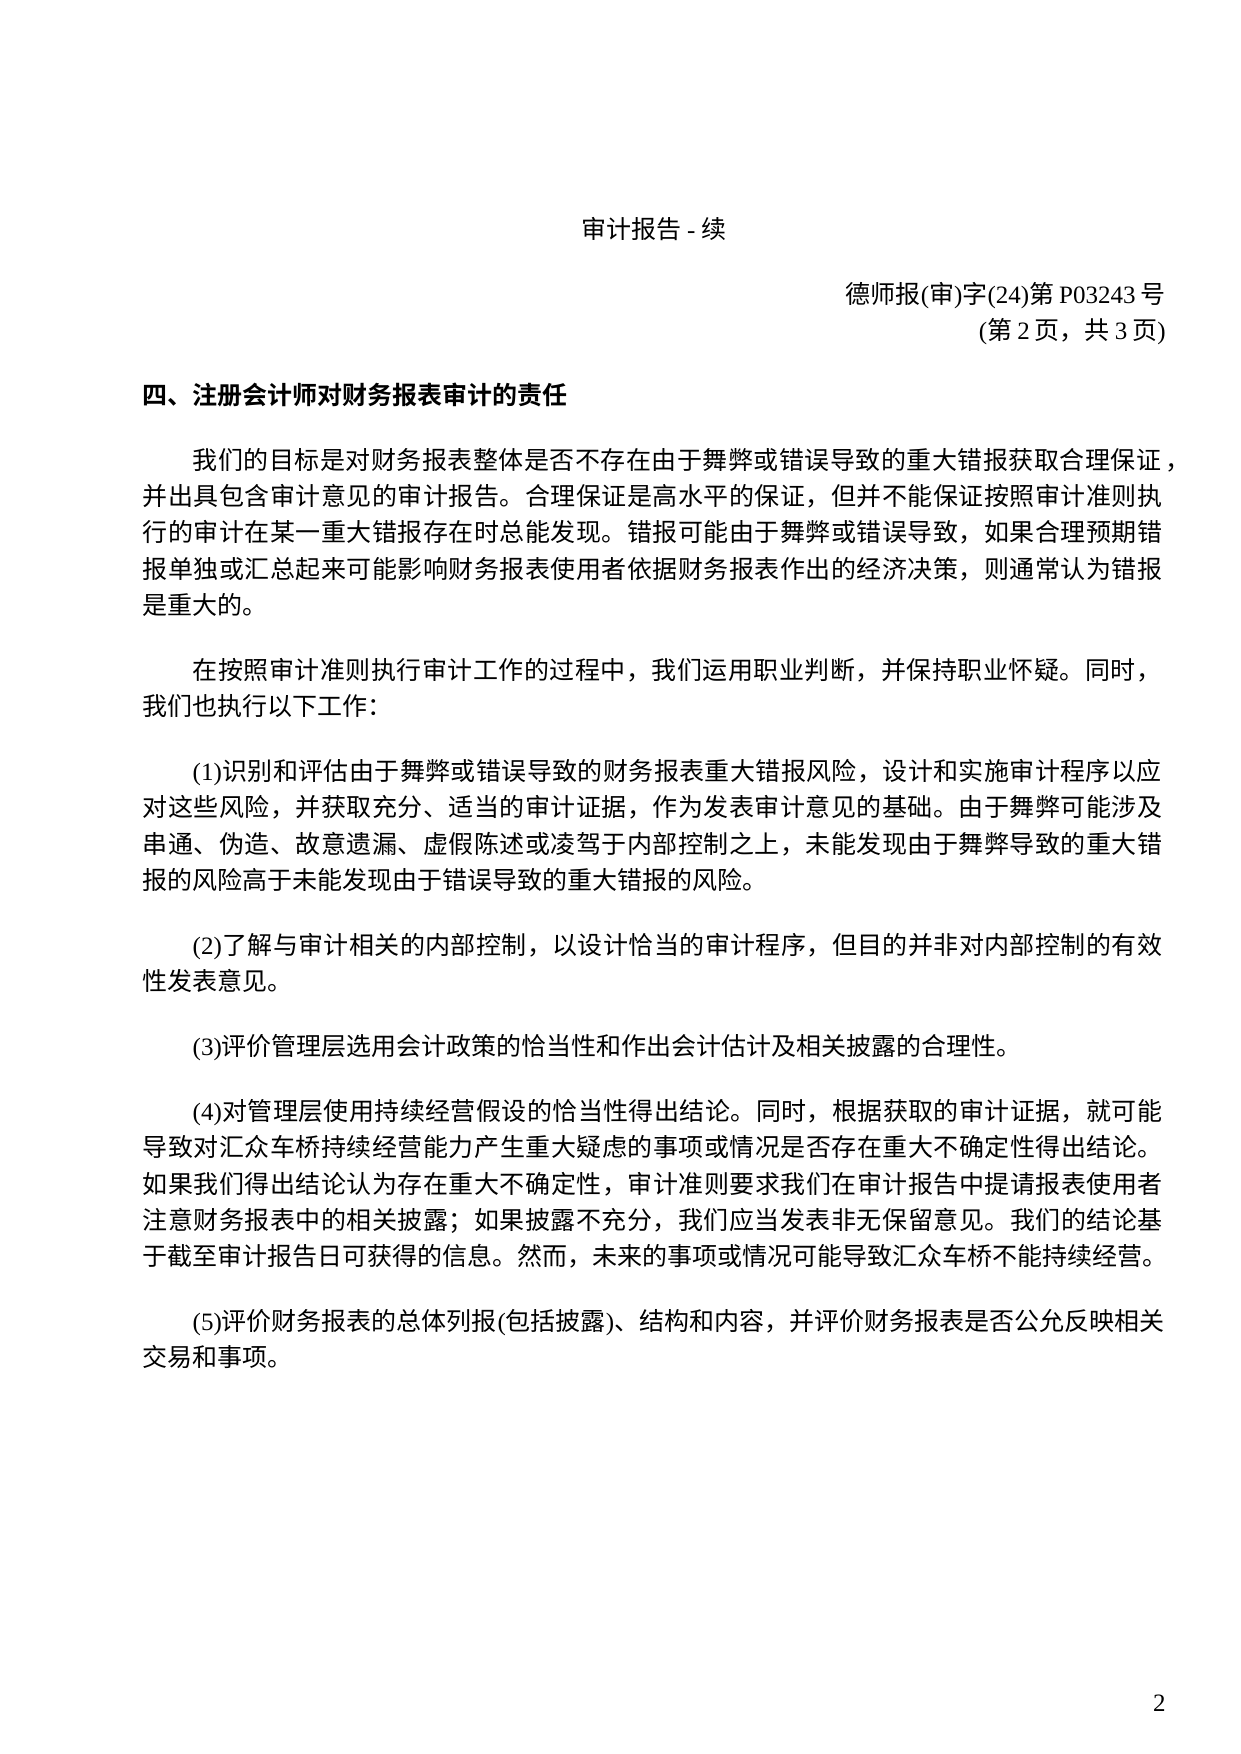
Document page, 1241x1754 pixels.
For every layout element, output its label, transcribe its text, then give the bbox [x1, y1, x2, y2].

text 四、注册会计师对财务报表审计的责任 [142, 375, 1165, 412]
text 德师报(审)字(24)第P03243号 [142, 274, 1165, 310]
text (第2页，共3页) [142, 310, 1165, 347]
text (2)了解与审计相关的内部控制，以设计恰当的审计程序，但目的并非对内部控制的有效性发表意见。 [142, 925, 1165, 998]
text (4)对管理层使用持续经营假设的恰当性得出结论。同时，根据获取的审计证据，就可能导致对汇众车桥持续经营能力产生重大疑虑的事项或情况是否存在重大不确定性得出结论。如果我们得出结论认为存在重大不确定性，审计准则要求我们在审计报告中提请报表使用者注意财务报表中的相关披露；如果披露不充分，我们应当发表非无保留意见。我们的结论基于截至审计报告日可获得的信息。然而，未来的事项或情况可能导致汇众车桥不能持续经营。 [142, 1092, 1165, 1273]
text (5)评价财务报表的总体列报(包括披露)、结构和内容，并评价财务报表是否公允反映相关交易和事项。 [142, 1302, 1165, 1374]
text (1)识别和评估由于舞弊或错误导致的财务报表重大错报风险，设计和实施审计程序以应对这些风险，并获取充分、适当的审计证据，作为发表审计意见的基础。由于舞弊可能涉及串通、伪造、故意遗漏、虚假陈述或凌驾于内部控制之上，未能发现由于舞弊导致的重大错报的风险高于未能发现由于错误导致的重大错报的风险。 [142, 752, 1165, 897]
text (3)评价管理层选用会计政策的恰当性和作出会计估计及相关披露的合理性。 [142, 1027, 1165, 1063]
text 我们的目标是对财务报表整体是否不存在由于舞弊或错误导致的重大错报获取合理保证，并出具包含审计意见的审计报告。合理保证是高水平的保证，但并不能保证按照审计准则执行的审计在某一重大错报存在时总能发现。错报可能由于舞弊或错误导致，如果合理预期错报单独或汇总起来可能影响财务报表使用者依据财务报表作出的经济决策，则通常认为错报是重大的。 [142, 440, 1165, 622]
text 审计报告 - 续 [142, 209, 1165, 245]
text 在按照审计准则执行审计工作的过程中，我们运用职业判断，并保持职业怀疑。同时，我们也执行以下工作： [142, 650, 1165, 723]
